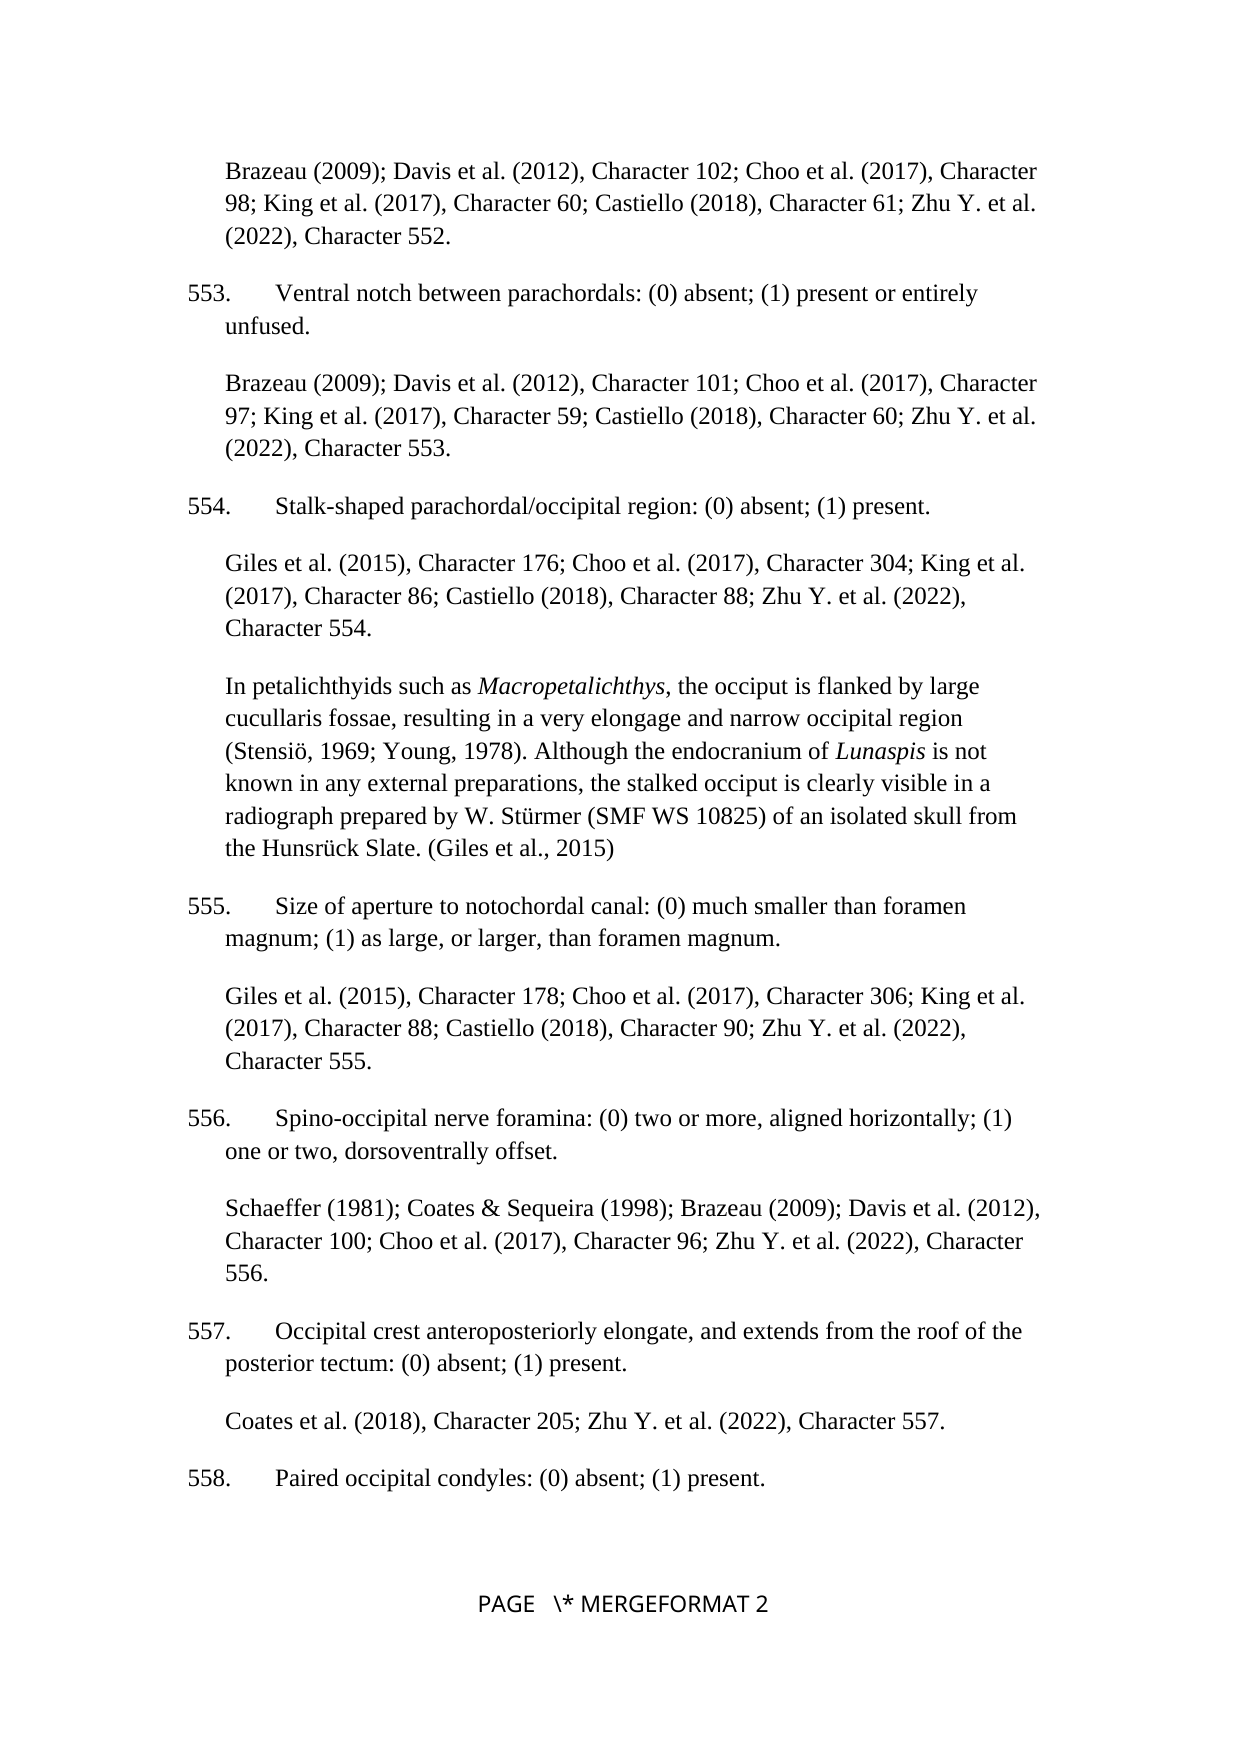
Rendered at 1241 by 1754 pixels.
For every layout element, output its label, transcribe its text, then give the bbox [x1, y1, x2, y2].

list Occipital crest anteroposteriorly elongate, and extends from the roof of the posterior tectum: (0) absent; (1) present. [187, 1314, 1053, 1379]
text Giles et al. (2015), Character 178; Choo et al. (2017), Character 306; King et al. (2017), Character 88; Castiello (2018), Character 90; Zhu Y. et al. (2022), Character 555. [225, 979, 1053, 1077]
list Stalk-shaped parachordal/occipital region: (0) absent; (1) present. [187, 489, 1053, 522]
list Spino-occipital nerve foramina: (0) two or more, aligned horizontally; (1) one or two, dorsoventrally offset. [187, 1102, 1053, 1167]
list Paired occipital condyles: (0) absent; (1) present. [187, 1462, 1053, 1494]
text Brazeau (2009); Davis et al. (2012), Character 102; Choo et al. (2017), Character 98; King et al. (2017), Character 60; Castiello (2018), Character 61; Zhu Y. et al. (2022), Character 552. [225, 154, 1053, 252]
text Schaeffer (1981); Coates & Sequeira (1998); Brazeau (2009); Davis et al. (2012), Character 100; Choo et al. (2017), Character 96; Zhu Y. et al. (2022), Character 556. [225, 1192, 1053, 1289]
list Size of aperture to notochordal canal: (0) much smaller than foramen magnum; (1) as large, or larger, than foramen magnum. [187, 889, 1053, 954]
text In petalichthyids such as Macropetalichthys, the occiput is flanked by large cucullaris fossae, resulting in a very elongage and narrow occipital region (Stensiö, 1969; Young, 1978). Although the endocranium of Lunaspis is not known in any external preparations, the stalked occiput is clearly visible in a radiograph prepared by W. Stürmer (SMF WS 10825) of an isolated skull from the Hunsrück Slate. (Giles et al., 2015) [225, 669, 1053, 864]
text Giles et al. (2015), Character 176; Choo et al. (2017), Character 304; King et al. (2017), Character 86; Castiello (2018), Character 88; Zhu Y. et al. (2022), Character 554. [225, 547, 1053, 644]
text Coates et al. (2018), Character 205; Zhu Y. et al. (2022), Character 557. [225, 1404, 1053, 1437]
text Brazeau (2009); Davis et al. (2012), Character 101; Choo et al. (2017), Character 97; King et al. (2017), Character 59; Castiello (2018), Character 60; Zhu Y. et al. (2022), Character 553. [225, 367, 1053, 464]
list Ventral notch between parachordals: (0) absent; (1) present or entirely unfused. [187, 277, 1053, 342]
